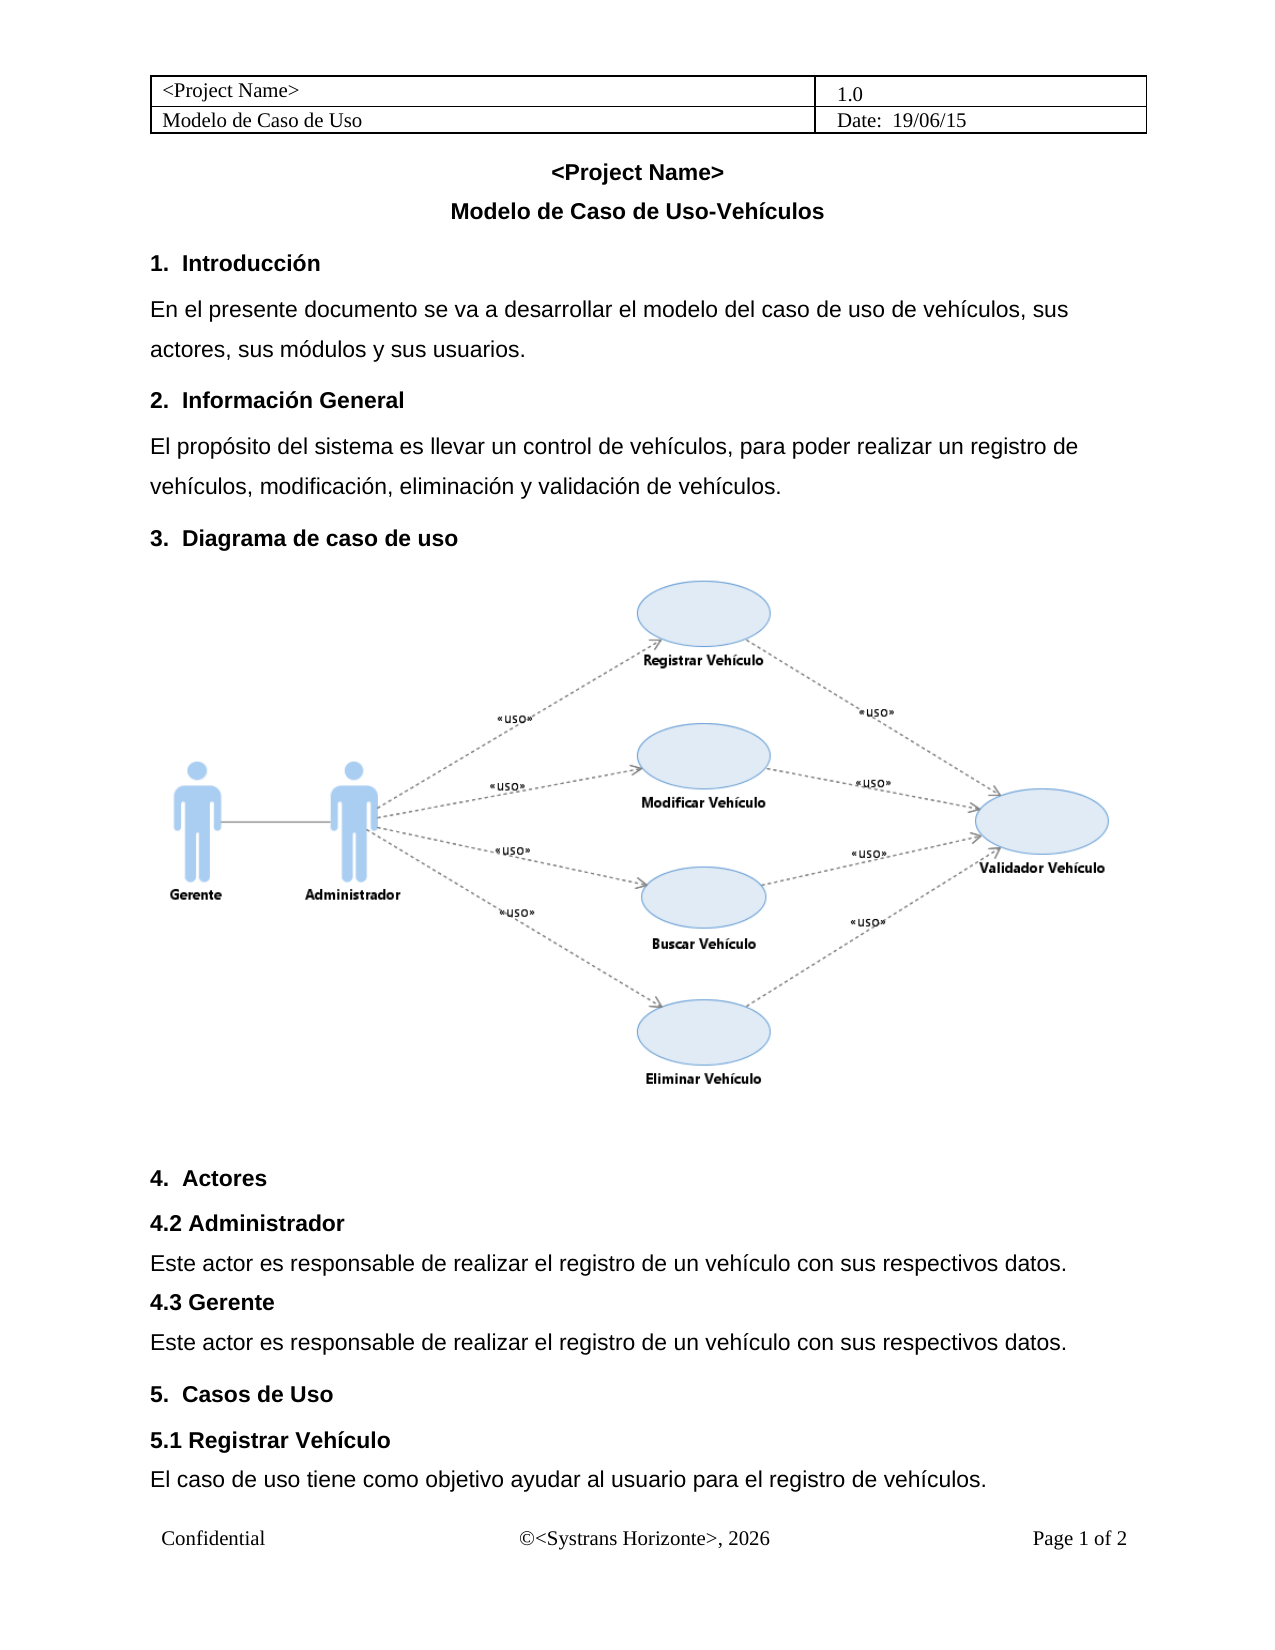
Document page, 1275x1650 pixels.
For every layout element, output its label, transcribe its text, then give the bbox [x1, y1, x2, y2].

text 5.1 Registrar Vehículo [150, 1427, 1125, 1453]
title <Systrans Horizonte> [150, 159, 1125, 185]
text 4.3 Gerente [150, 1289, 1125, 1316]
subtitle 2. Información General [150, 387, 1125, 414]
text Este actor es responsable de realizar el registro de un vehículo con sus respectivos datos. [150, 1250, 1125, 1276]
title Modelo de Caso de Uso-Vehículos [150, 198, 1125, 225]
subtitle 4. Actores [150, 1165, 1125, 1191]
text En el presente documento se va a desarrollar el modelo del caso de uso de vehículos, sus actores, sus módulos y sus usuarios. [150, 296, 1125, 362]
text El caso de uso tiene como objetivo ayudar al usuario para el registro de vehículos. [150, 1466, 1125, 1492]
text El propósito del sistema es llevar un control de vehículos, para poder realizar un registro de vehículos, modificación, eliminación y validación de vehículos. [150, 433, 1125, 499]
subtitle 3. Diagrama de caso de uso [150, 525, 1125, 551]
text Este actor es responsable de realizar el registro de un vehículo con sus respectivos datos. [150, 1329, 1125, 1355]
text 4.2 Administrador [150, 1210, 1125, 1237]
subtitle 1. Introducción [150, 250, 1125, 277]
subtitle 5. Casos de Uso [150, 1381, 1125, 1407]
picture [150, 570, 1125, 1101]
